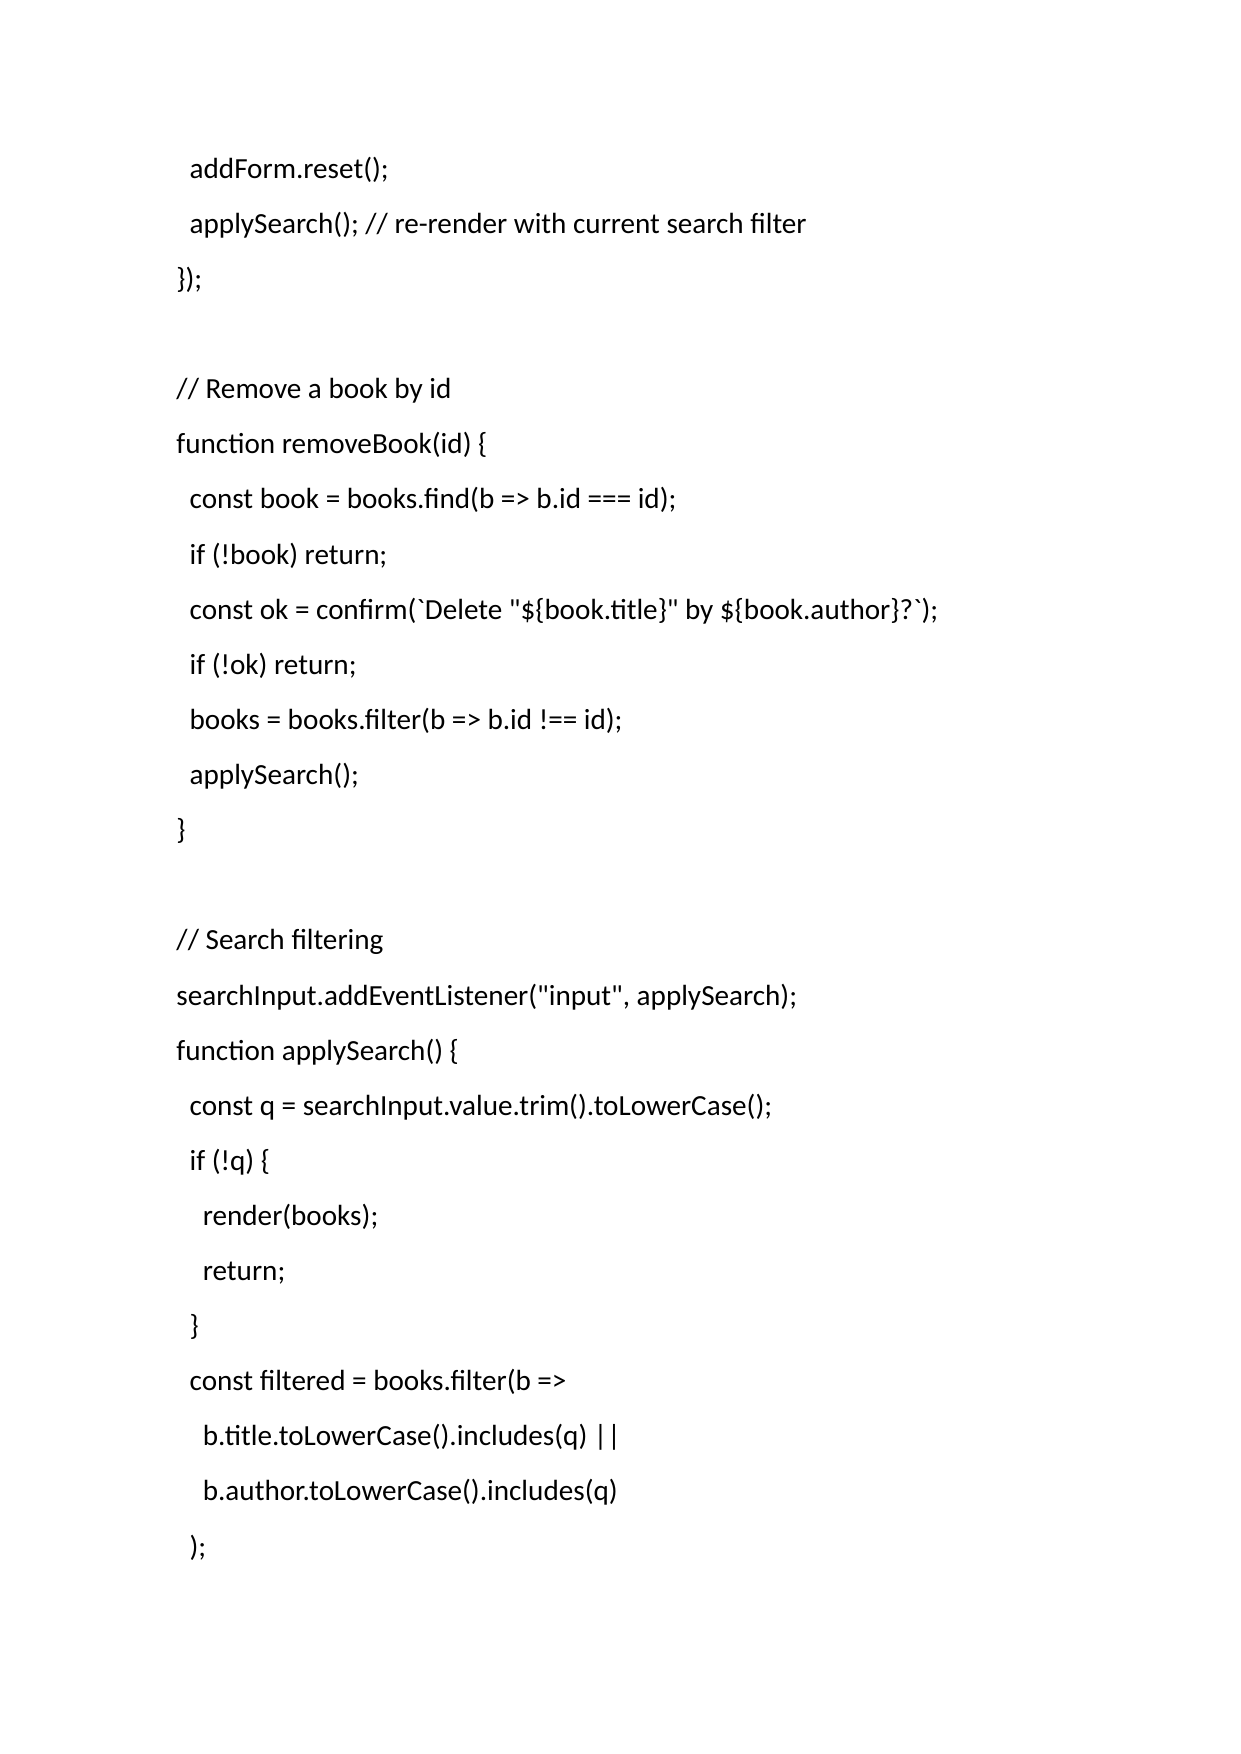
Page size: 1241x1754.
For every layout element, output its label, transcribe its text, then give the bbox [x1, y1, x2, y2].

text applySearch(); [150, 756, 1090, 792]
text const ok = confirm(`Delete "${book.title}" by ${book.author}?`); [150, 591, 1090, 626]
text books = books.filter(b => b.id !== id); [150, 701, 1090, 737]
text function applySearch() { [150, 1032, 1090, 1067]
text b.title.toLowerCase().includes(q) || [150, 1417, 1090, 1453]
text } [150, 811, 1090, 847]
text const q = searchInput.value.trim().toLowerCase(); [150, 1087, 1090, 1122]
text searchInput.addEventListener("input", applySearch); [150, 977, 1090, 1012]
text ); [150, 1528, 1090, 1563]
text // Search filtering [150, 921, 1090, 957]
text addForm.reset(); [150, 150, 1090, 186]
text // Remove a book by id [150, 370, 1090, 406]
text }); [150, 260, 1090, 296]
text applySearch(); // re-render with current search filter [150, 205, 1090, 241]
text return; [150, 1252, 1090, 1288]
text if (!q) { [150, 1142, 1090, 1177]
text function removeBook(id) { [150, 426, 1090, 461]
text const book = books.find(b => b.id === id); [150, 481, 1090, 516]
text if (!book) return; [150, 536, 1090, 571]
text const filtered = books.filter(b => [150, 1362, 1090, 1398]
text b.author.toLowerCase().includes(q) [150, 1472, 1090, 1508]
text if (!ok) return; [150, 646, 1090, 682]
text } [150, 1307, 1090, 1343]
text render(books); [150, 1197, 1090, 1233]
